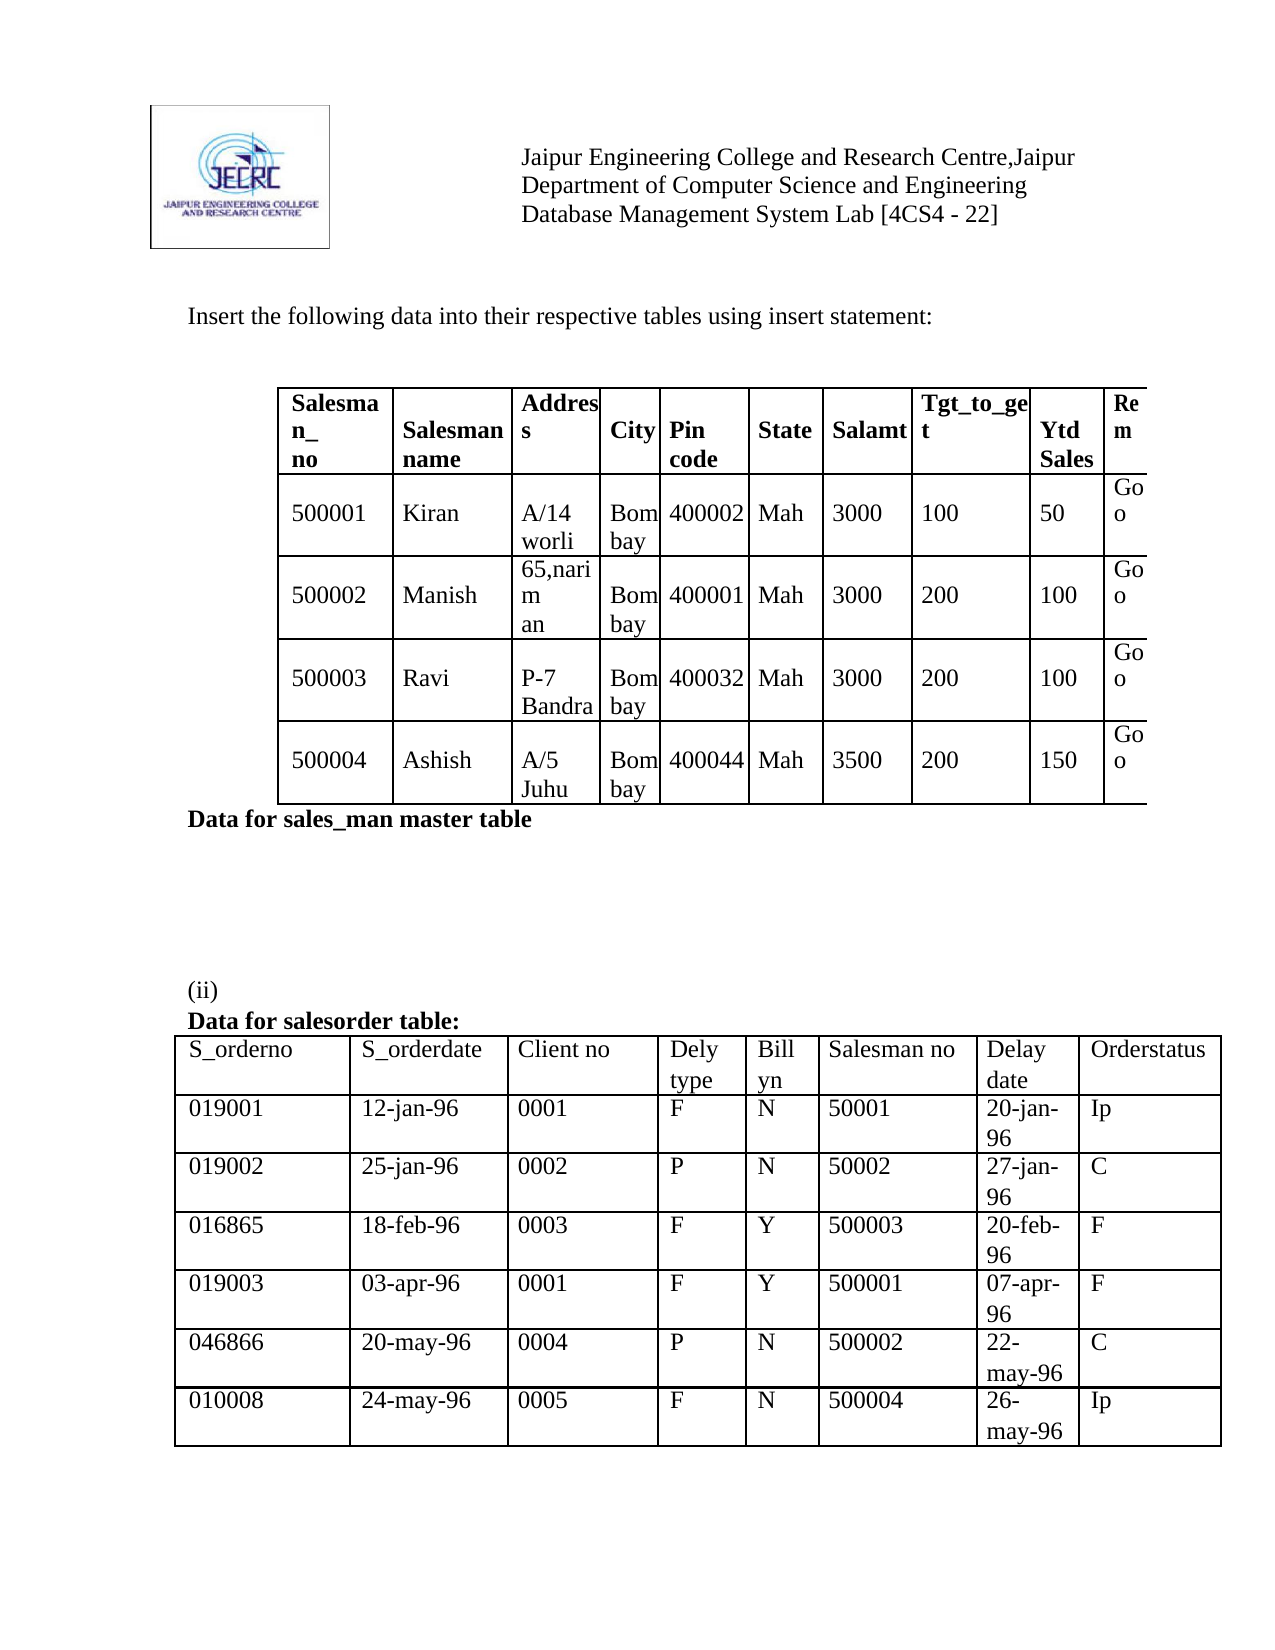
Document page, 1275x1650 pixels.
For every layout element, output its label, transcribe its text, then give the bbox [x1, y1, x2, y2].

table_header Salamt [824, 389, 911, 444]
table_header Client no [509, 1037, 657, 1063]
table_cell F [659, 1213, 745, 1238]
table_cell 500001 [820, 1271, 976, 1297]
table_cell 010008 [176, 1389, 349, 1414]
table_cell [1080, 1063, 1220, 1093]
table_cell 500001 [279, 475, 392, 526]
table_cell Bandra [513, 691, 599, 720]
table_cell 50002 [820, 1154, 976, 1180]
table_cell [661, 526, 748, 555]
table_cell [394, 526, 511, 555]
table_header Ytd [1031, 389, 1103, 444]
table_cell [747, 1414, 818, 1445]
table_cell 25-jan-96 [351, 1154, 507, 1180]
table_cell [394, 691, 511, 720]
table_cell [1080, 1121, 1220, 1152]
table_cell [279, 526, 392, 555]
table_cell [913, 691, 1029, 720]
table_cell [824, 526, 911, 555]
table_cell N [747, 1330, 818, 1356]
table_cell P [659, 1330, 745, 1356]
table_cell 046866 [176, 1330, 349, 1356]
table_cell Mah [750, 475, 822, 526]
table_cell Ip [1080, 1096, 1220, 1121]
table_cell [747, 1297, 818, 1328]
table_cell [659, 1297, 745, 1328]
table_cell [747, 1239, 818, 1269]
table_cell [750, 444, 822, 473]
table_header Salesman [394, 389, 511, 444]
table_cell [509, 1063, 657, 1093]
table_cell F [1080, 1213, 1220, 1238]
table_cell 50001 [820, 1096, 976, 1121]
table_cell Mah [750, 640, 822, 691]
table_cell Y [747, 1271, 818, 1297]
table_cell [750, 691, 822, 720]
table_cell worli [513, 526, 599, 555]
table_cell Goo [1105, 640, 1147, 691]
table_header State [750, 389, 822, 444]
table_cell Sales [1031, 444, 1103, 473]
table_cell [394, 609, 511, 638]
table_cell 019003 [176, 1271, 349, 1297]
table_cell 150 [1031, 722, 1103, 774]
table_cell [1080, 1297, 1220, 1328]
table_cell [351, 1356, 507, 1386]
table_cell [509, 1356, 657, 1386]
table_cell 400032 [661, 640, 748, 691]
table_cell [279, 774, 392, 802]
table_cell [1080, 1180, 1220, 1211]
table_cell code [661, 444, 748, 473]
table_cell [1105, 609, 1147, 638]
table_cell Ip [1080, 1389, 1220, 1414]
table_cell [747, 1180, 818, 1211]
table_cell F [1080, 1271, 1220, 1297]
table_header S_orderdate [351, 1037, 507, 1063]
table_header Pin [661, 389, 748, 444]
table_header Salesman no [820, 1037, 976, 1063]
table_cell [601, 444, 659, 473]
table_cell 400002 [661, 475, 748, 526]
table_header Orderstatus [1080, 1037, 1220, 1063]
table_cell 96 [978, 1121, 1078, 1152]
table_cell 96 [978, 1297, 1078, 1328]
table_cell Bom [601, 640, 659, 691]
table_cell bay [601, 526, 659, 555]
table_cell Ashish [394, 722, 511, 774]
table_cell 400044 [661, 722, 748, 774]
table_cell 019001 [176, 1096, 349, 1121]
table_header Rem [1105, 389, 1147, 444]
table_cell 500003 [820, 1213, 976, 1238]
table_cell 500003 [279, 640, 392, 691]
table_cell [913, 609, 1029, 638]
table_cell [1031, 691, 1103, 720]
table_cell [1080, 1414, 1220, 1445]
table_cell 0002 [509, 1154, 657, 1180]
table_cell [1105, 691, 1147, 720]
table_cell F [659, 1271, 745, 1297]
table_cell [659, 1356, 745, 1386]
table_cell [659, 1121, 745, 1152]
table_cell 22- [978, 1330, 1078, 1356]
table_cell 200 [913, 722, 1029, 774]
table_cell 07-apr- [978, 1271, 1078, 1297]
table_cell [176, 1063, 349, 1093]
text Data for salesorder table: [187, 1006, 1275, 1035]
table_cell [176, 1239, 349, 1269]
table_cell [1031, 526, 1103, 555]
table_cell C [1080, 1154, 1220, 1180]
table_header Salesman_ [279, 389, 392, 444]
table_cell [351, 1121, 507, 1152]
table_cell 500004 [279, 722, 392, 774]
table_cell [820, 1239, 976, 1269]
table_cell [1031, 609, 1103, 638]
table_cell no [279, 444, 392, 473]
text Data for sales_man master table [187, 804, 1275, 833]
table_cell name [394, 444, 511, 473]
table_cell 500002 [279, 557, 392, 609]
table_cell [176, 1414, 349, 1445]
table_cell [750, 609, 822, 638]
table_cell A/5 [513, 722, 599, 774]
table_cell C [1080, 1330, 1220, 1356]
table_cell [509, 1297, 657, 1328]
table_cell [824, 774, 911, 802]
table_cell 24-may-96 [351, 1389, 507, 1414]
table_cell [351, 1180, 507, 1211]
table_cell [824, 691, 911, 720]
table_cell 3500 [824, 722, 911, 774]
table_cell 500002 [820, 1330, 976, 1356]
text Insert the following data into their respective tables using insert statement: [187, 301, 1275, 330]
table_cell bay [601, 774, 659, 802]
table_cell 200 [913, 640, 1029, 691]
table_cell 18-feb-96 [351, 1213, 507, 1238]
table_cell P-7 [513, 640, 599, 691]
table_cell [820, 1297, 976, 1328]
table_cell 100 [1031, 557, 1103, 609]
table_cell [1105, 444, 1147, 473]
table_cell 0003 [509, 1213, 657, 1238]
table_header S_orderno [176, 1037, 349, 1063]
table_cell [351, 1297, 507, 1328]
table_cell [509, 1180, 657, 1211]
table_cell Manish [394, 557, 511, 609]
table_cell Bom [601, 557, 659, 609]
table_cell 0005 [509, 1389, 657, 1414]
table_cell Kiran [394, 475, 511, 526]
table_cell P [659, 1154, 745, 1180]
table_cell bay [601, 609, 659, 638]
table_cell 96 [978, 1239, 1078, 1269]
table_cell 27-jan- [978, 1154, 1078, 1180]
table_cell 019002 [176, 1154, 349, 1180]
table_cell [820, 1356, 976, 1386]
table_cell [659, 1239, 745, 1269]
table_cell [913, 444, 1029, 473]
table_cell yn [747, 1063, 818, 1093]
table_cell [824, 444, 911, 473]
table_cell Bom [601, 722, 659, 774]
table_cell 016865 [176, 1213, 349, 1238]
table_cell Juhu [513, 774, 599, 802]
table_cell Ravi [394, 640, 511, 691]
table_cell 100 [913, 475, 1029, 526]
table_cell [661, 774, 748, 802]
table_cell [176, 1356, 349, 1386]
table_cell Goo [1105, 475, 1147, 526]
table_cell [279, 609, 392, 638]
table_cell 96 [978, 1180, 1078, 1211]
table_cell 50 [1031, 475, 1103, 526]
table_cell [750, 774, 822, 802]
table_cell Y [747, 1213, 818, 1238]
table_header City [601, 389, 659, 444]
table_cell [659, 1180, 745, 1211]
table_cell 0001 [509, 1096, 657, 1121]
table_cell [913, 526, 1029, 555]
table_cell 20-may-96 [351, 1330, 507, 1356]
table_cell [747, 1356, 818, 1386]
table_header Bill [747, 1037, 818, 1063]
table_header Tgt_to_get [913, 389, 1029, 444]
table_cell 65,narim [513, 557, 599, 609]
picture [150, 105, 330, 249]
table_cell [279, 691, 392, 720]
table_cell [509, 1414, 657, 1445]
table_cell 0004 [509, 1330, 657, 1356]
table_cell [659, 1414, 745, 1445]
table_cell 3000 [824, 557, 911, 609]
table_cell [661, 691, 748, 720]
table_cell Bom [601, 475, 659, 526]
table_cell [394, 774, 511, 802]
table_header Delay [978, 1037, 1078, 1063]
table_cell 26- [978, 1389, 1078, 1414]
table_cell bay [601, 691, 659, 720]
table_cell Goo [1105, 557, 1147, 609]
table_cell 12-jan-96 [351, 1096, 507, 1121]
table_cell [1105, 774, 1147, 802]
table_cell A/14 [513, 475, 599, 526]
table_cell Goo [1105, 722, 1147, 774]
table_cell [176, 1180, 349, 1211]
table_cell 0001 [509, 1271, 657, 1297]
table_cell an [513, 609, 599, 638]
table_cell [913, 774, 1029, 802]
table_cell F [659, 1096, 745, 1121]
table_cell type [659, 1063, 745, 1093]
table_cell [1080, 1239, 1220, 1269]
table_cell [1105, 526, 1147, 555]
table_cell [351, 1414, 507, 1445]
table_cell 3000 [824, 640, 911, 691]
table_cell 20-feb- [978, 1213, 1078, 1238]
table_cell [351, 1239, 507, 1269]
table_cell Mah [750, 722, 822, 774]
table_cell 20-jan- [978, 1096, 1078, 1121]
table_header Dely [659, 1037, 745, 1063]
table_cell [513, 444, 599, 473]
table_cell [176, 1121, 349, 1152]
table_cell [747, 1121, 818, 1152]
table_cell [509, 1239, 657, 1269]
table_cell [820, 1121, 976, 1152]
table_cell [1080, 1356, 1220, 1386]
table_cell may-96 [978, 1356, 1078, 1386]
table_cell [509, 1121, 657, 1152]
table_cell 500004 [820, 1389, 976, 1414]
table_cell [176, 1297, 349, 1328]
table_cell N [747, 1154, 818, 1180]
table_cell 100 [1031, 640, 1103, 691]
table_cell F [659, 1389, 745, 1414]
table_cell [820, 1063, 976, 1093]
table_cell [351, 1063, 507, 1093]
table_cell 400001 [661, 557, 748, 609]
table_cell 3000 [824, 475, 911, 526]
table_cell [750, 526, 822, 555]
table_cell 200 [913, 557, 1029, 609]
table_cell [1031, 774, 1103, 802]
table_cell [820, 1414, 976, 1445]
table_cell [661, 609, 748, 638]
table_cell [824, 609, 911, 638]
table_header Address [513, 389, 599, 444]
table_cell 03-apr-96 [351, 1271, 507, 1297]
table_cell N [747, 1389, 818, 1414]
table_cell may-96 [978, 1414, 1078, 1445]
table_cell date [978, 1063, 1078, 1093]
table_cell N [747, 1096, 818, 1121]
table_cell [820, 1180, 976, 1211]
text (ii) [187, 975, 1275, 1004]
table_cell Mah [750, 557, 822, 609]
